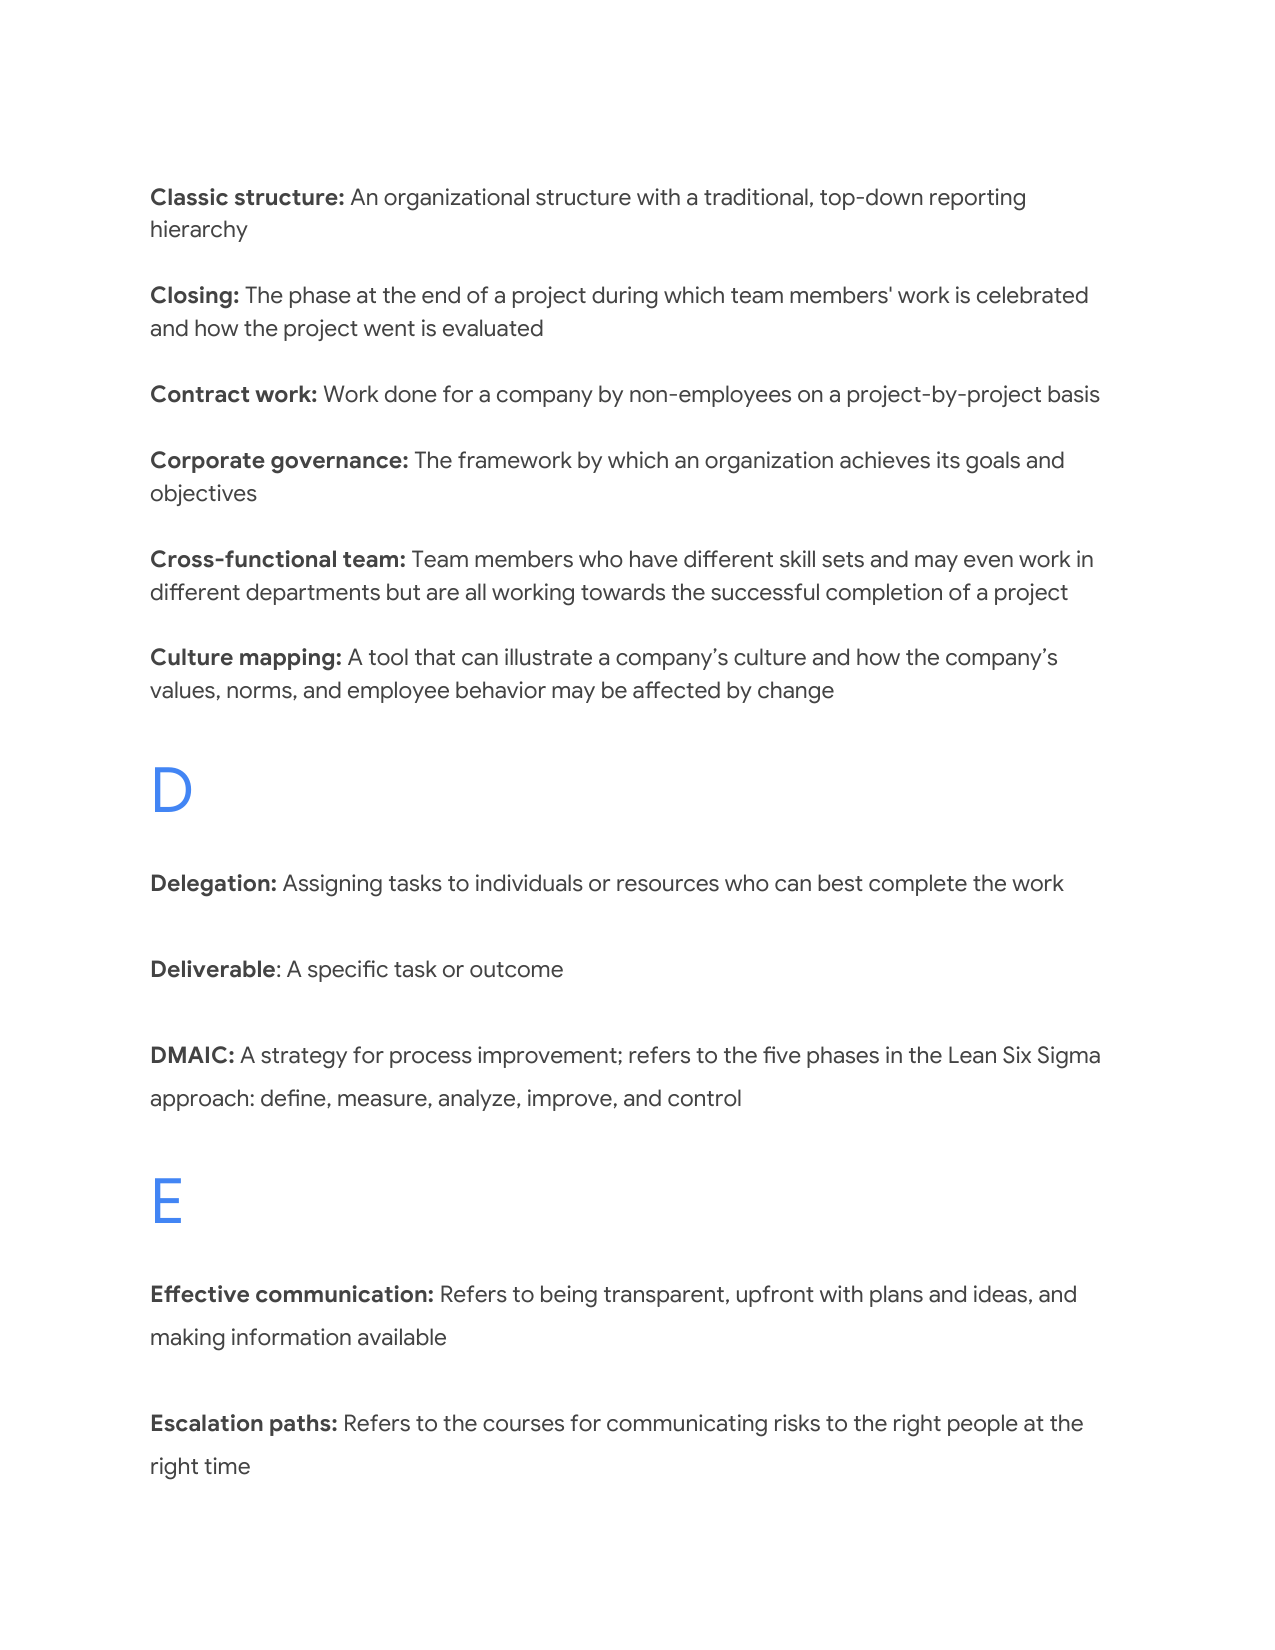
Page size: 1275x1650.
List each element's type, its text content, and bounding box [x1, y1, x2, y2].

text Delegation: Assigning tasks to individuals or resources who can best complete the work [150, 870, 1125, 898]
text Classic structure: An organizational structure with a traditional, top-down reporting hierarchy [150, 183, 1125, 244]
text Effective communication: Refers to being transparent, upfront with plans and ideas, and making information available [150, 1280, 1125, 1352]
text DMAIC: A strategy for process improvement; refers to the five phases in the Lean Six Sigma approach: define, measure, analyze, improve, and control [150, 1041, 1125, 1113]
text Deliverable: A specific task or outcome [150, 956, 1125, 984]
text Corporate governance: The framework by which an organization achieves its goals and objectives [150, 446, 1125, 508]
text Escalation paths: Refers to the courses for communicating risks to the right people at the right time [150, 1409, 1125, 1481]
text Culture mapping: A tool that can illustrate a company’s culture and how the company’s values, norms, and employee behavior may be affected by change [150, 644, 1125, 705]
text E [150, 1163, 1125, 1241]
text Contract work: Work done for a company by non-employees on a project-by-project basis [150, 380, 1125, 409]
text Closing: The phase at the end of a project during which team members' work is celebrated and how the project went is evaluated [150, 282, 1125, 343]
text Cross-functional team: Team members who have different skill sets and may even work in different departments but are all working towards the successful completion of a project [150, 545, 1125, 607]
text D [150, 752, 1125, 831]
